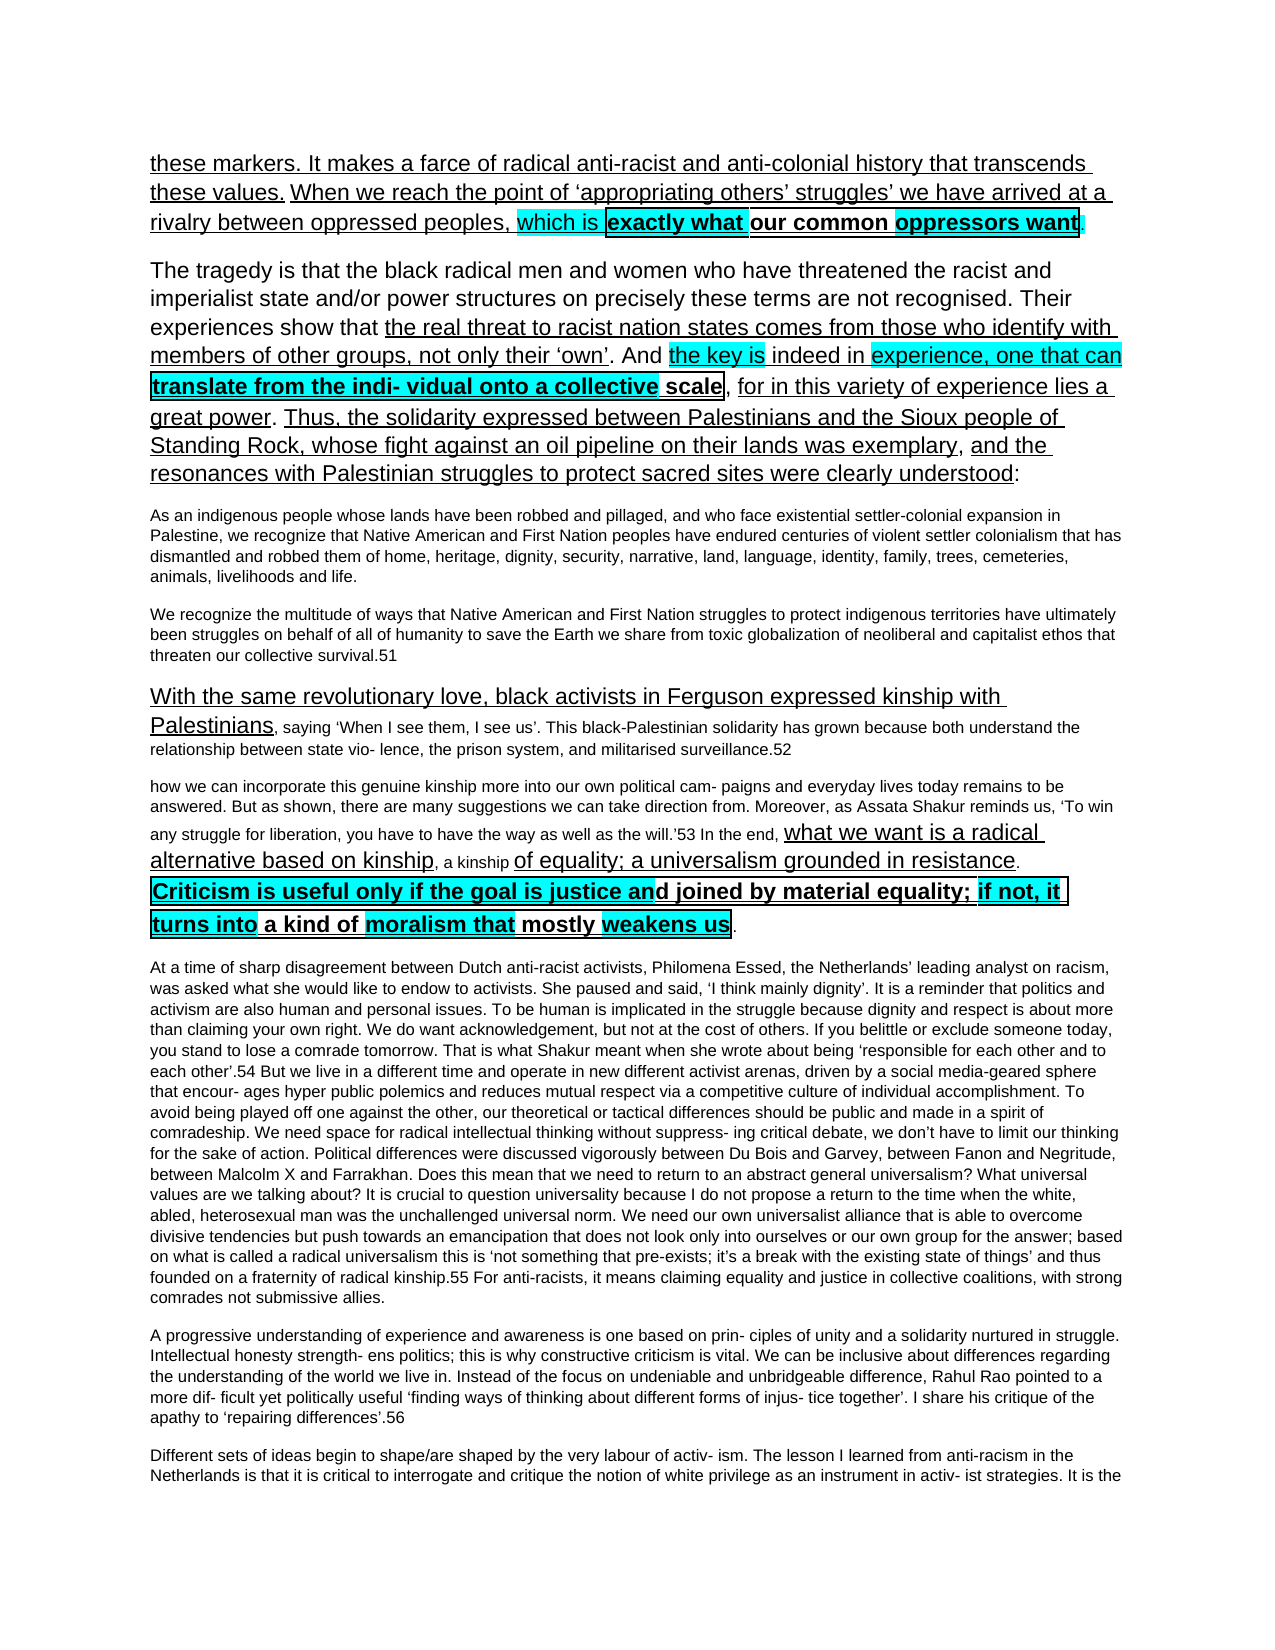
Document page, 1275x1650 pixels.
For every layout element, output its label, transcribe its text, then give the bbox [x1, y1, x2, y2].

text At a time of sharp disagreement between Dutch anti-racist activists, Philomena Essed, the Netherlands’ leading analyst on racism, was asked what she would like to endow to activists. She paused and said, ‘I think mainly dignity’. It is a reminder that politics and activism are also human and personal issues. To be human is implicated in the struggle because dignity and respect is about more than claiming your own right. We do want acknowledgement, but not at the cost of others. If you belittle or exclude someone today, you stand to lose a comrade tomorrow. That is what Shakur meant when she wrote about being ‘responsible for each other and to each other’.54 But we live in a different time and operate in new different activist arenas, driven by a social media-geared sphere that encour- ages hyper public polemics and reduces mutual respect via a competitive culture of individual accomplishment. To avoid being played off one against the other, our theoretical or tactical differences should be public and made in a spirit of comradeship. We need space for radical intellectual thinking without suppress- ing critical debate, we don’t have to limit our thinking for the sake of action. Political differences were discussed vigorously between Du Bois and Garvey, between Fanon and Negritude, between Malcolm X and Farrakhan. Does this mean that we need to return to an abstract general universalism? What universal values are we talking about? It is crucial to question universality because I do not propose a return to the time when the white, abled, heterosexual man was the unchallenged universal norm. We need our own universalist alliance that is able to overcome divisive tendencies but push towards an emancipation that does not look only into ourselves or our own group for the answer; based on what is called a radical universalism this is ‘not something that pre-exists; it’s a break with the existing state of things’ and thus founded on a fraternity of radical kinship.55 For anti-racists, it means claiming equality and justice in collective coalitions, with strong comrades not submissive allies. [150, 958, 1125, 1307]
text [150, 150, 1125, 238]
text We recognize the multitude of ways that Native American and First Nation struggles to protect indigenous territories have ultimately been struggles on behalf of all of humanity to save the Earth we share from toxic globalization of neoliberal and capitalist ethos that threaten our collective survival.51 [150, 604, 1125, 665]
text The tragedy is that the black radical men and women who have threatened the racist and imperialist state and/or power structures on precisely these terms are not recognised. Their experiences show that the real threat to racist nation states comes from those who identify with members of other groups, not only their ‘own’. And the key is indeed in experience, one that can translate from the indi- vidual onto a collective scale, for in this variety of experience lies a great power. Thus, the solidarity expressed between Palestinians and the Sioux people of Standing Rock, whose fight against an oil pipeline on their lands was exemplary, and the resonances with Palestinian struggles to protect sacred sites were clearly understood: [150, 257, 1125, 487]
text As an indigenous people whose lands have been robbed and pillaged, and who face existential settler-colonial expansion in Palestine, we recognize that Native American and First Nation peoples have endured centuries of violent settler colonialism that has dismantled and robbed them of home, heritage, dignity, security, narrative, land, language, identity, family, trees, cemeteries, animals, livelihoods and life. [150, 505, 1125, 586]
text With the same revolutionary love, black activists in Ferguson expressed kinship with Palestinians, saying ‘When I see them, I see us’. This black-Palestinian solidarity has grown because both understand the relationship between state vio- lence, the prison system, and militarised surveillance.52 [150, 683, 1125, 758]
text A progressive understanding of experience and awareness is one based on prin- ciples of unity and a solidarity nurtured in struggle. Intellectual honesty strength- ens politics; this is why constructive criticism is vital. We can be inclusive about differences regarding the understanding of the world we live in. Instead of the focus on undeniable and unbridgeable difference, Rahul Rao pointed to a more dif- ficult yet politically useful ‘finding ways of thinking about different forms of injus- tice together’. I share his critique of the apathy to ‘repairing differences’.56 [150, 1326, 1125, 1427]
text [150, 1445, 1125, 1485]
text how we can incorporate this genuine kinship more into our own political cam- paigns and everyday lives today remains to be answered. But as shown, there are many suggestions we can take direction from. Moreover, as Assata Shakur reminds us, ‘To win any struggle for liberation, you have to have the way as well as the will.’53 In the end, what we want is a radical alternative based on kinship, a kinship of equality; a universalism grounded in resistance. Criticism is useful only if the goal is justice and joined by material equality; if not, it turns into a kind of moralism that mostly weakens us. [150, 777, 1125, 939]
